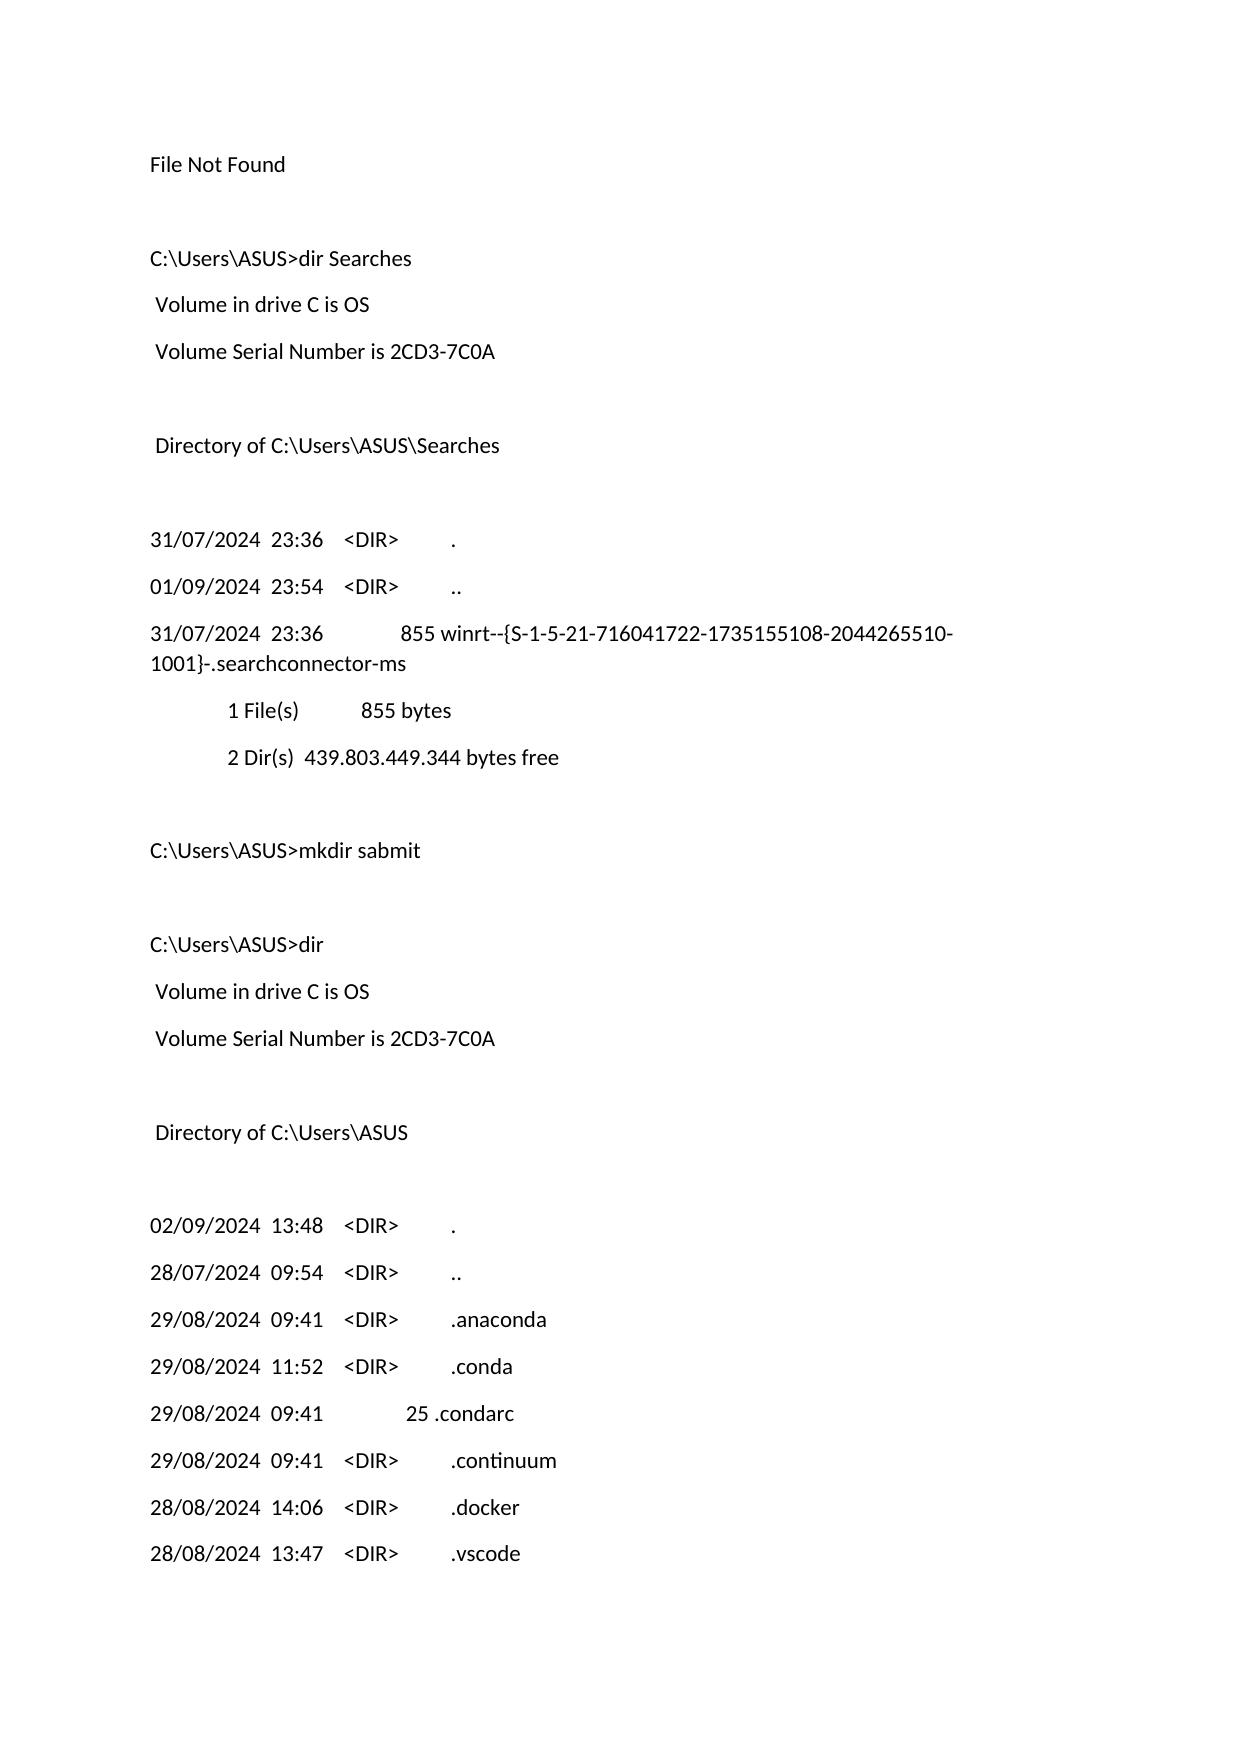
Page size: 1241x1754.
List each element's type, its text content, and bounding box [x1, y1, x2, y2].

text 1 File(s) 855 bytes [150, 696, 1090, 724]
text C:\Users\ASUS>mkdir sabmit [150, 836, 1090, 864]
text C:\Users\ASUS>dir Searches [150, 244, 1090, 272]
text 02/09/2024 13:48 <DIR> . [150, 1211, 1090, 1239]
text 28/08/2024 14:06 <DIR> .docker [150, 1493, 1090, 1521]
text 29/08/2024 09:41 <DIR> .continuum [150, 1446, 1090, 1474]
text 2 Dir(s) 439.803.449.344 bytes free [150, 743, 1090, 771]
text Volume Serial Number is 2CD3-7C0A [150, 337, 1090, 366]
text Volume in drive C is OS [150, 977, 1090, 1005]
text C:\Users\ASUS>dir [150, 930, 1090, 958]
text Directory of C:\Users\ASUS [150, 1118, 1090, 1146]
text File Not Found [150, 150, 1090, 178]
text 29/08/2024 09:41 25 .condarc [150, 1399, 1090, 1427]
text 28/07/2024 09:54 <DIR> .. [150, 1258, 1090, 1286]
text Directory of C:\Users\ASUS\Searches [150, 431, 1090, 459]
text Volume in drive C is OS [150, 291, 1090, 319]
text 29/08/2024 11:52 <DIR> .conda [150, 1352, 1090, 1380]
text 31/07/2024 23:36 855 winrt--{S-1-5-21-716041722-1735155108-2044265510-1001}-.searchconnector-ms [150, 619, 1090, 677]
text 01/09/2024 23:54 <DIR> .. [150, 572, 1090, 600]
text 28/08/2024 13:47 <DIR> .vscode [150, 1539, 1090, 1568]
text 31/07/2024 23:36 <DIR> . [150, 525, 1090, 553]
text 29/08/2024 09:41 <DIR> .anaconda [150, 1305, 1090, 1333]
text Volume Serial Number is 2CD3-7C0A [150, 1024, 1090, 1052]
